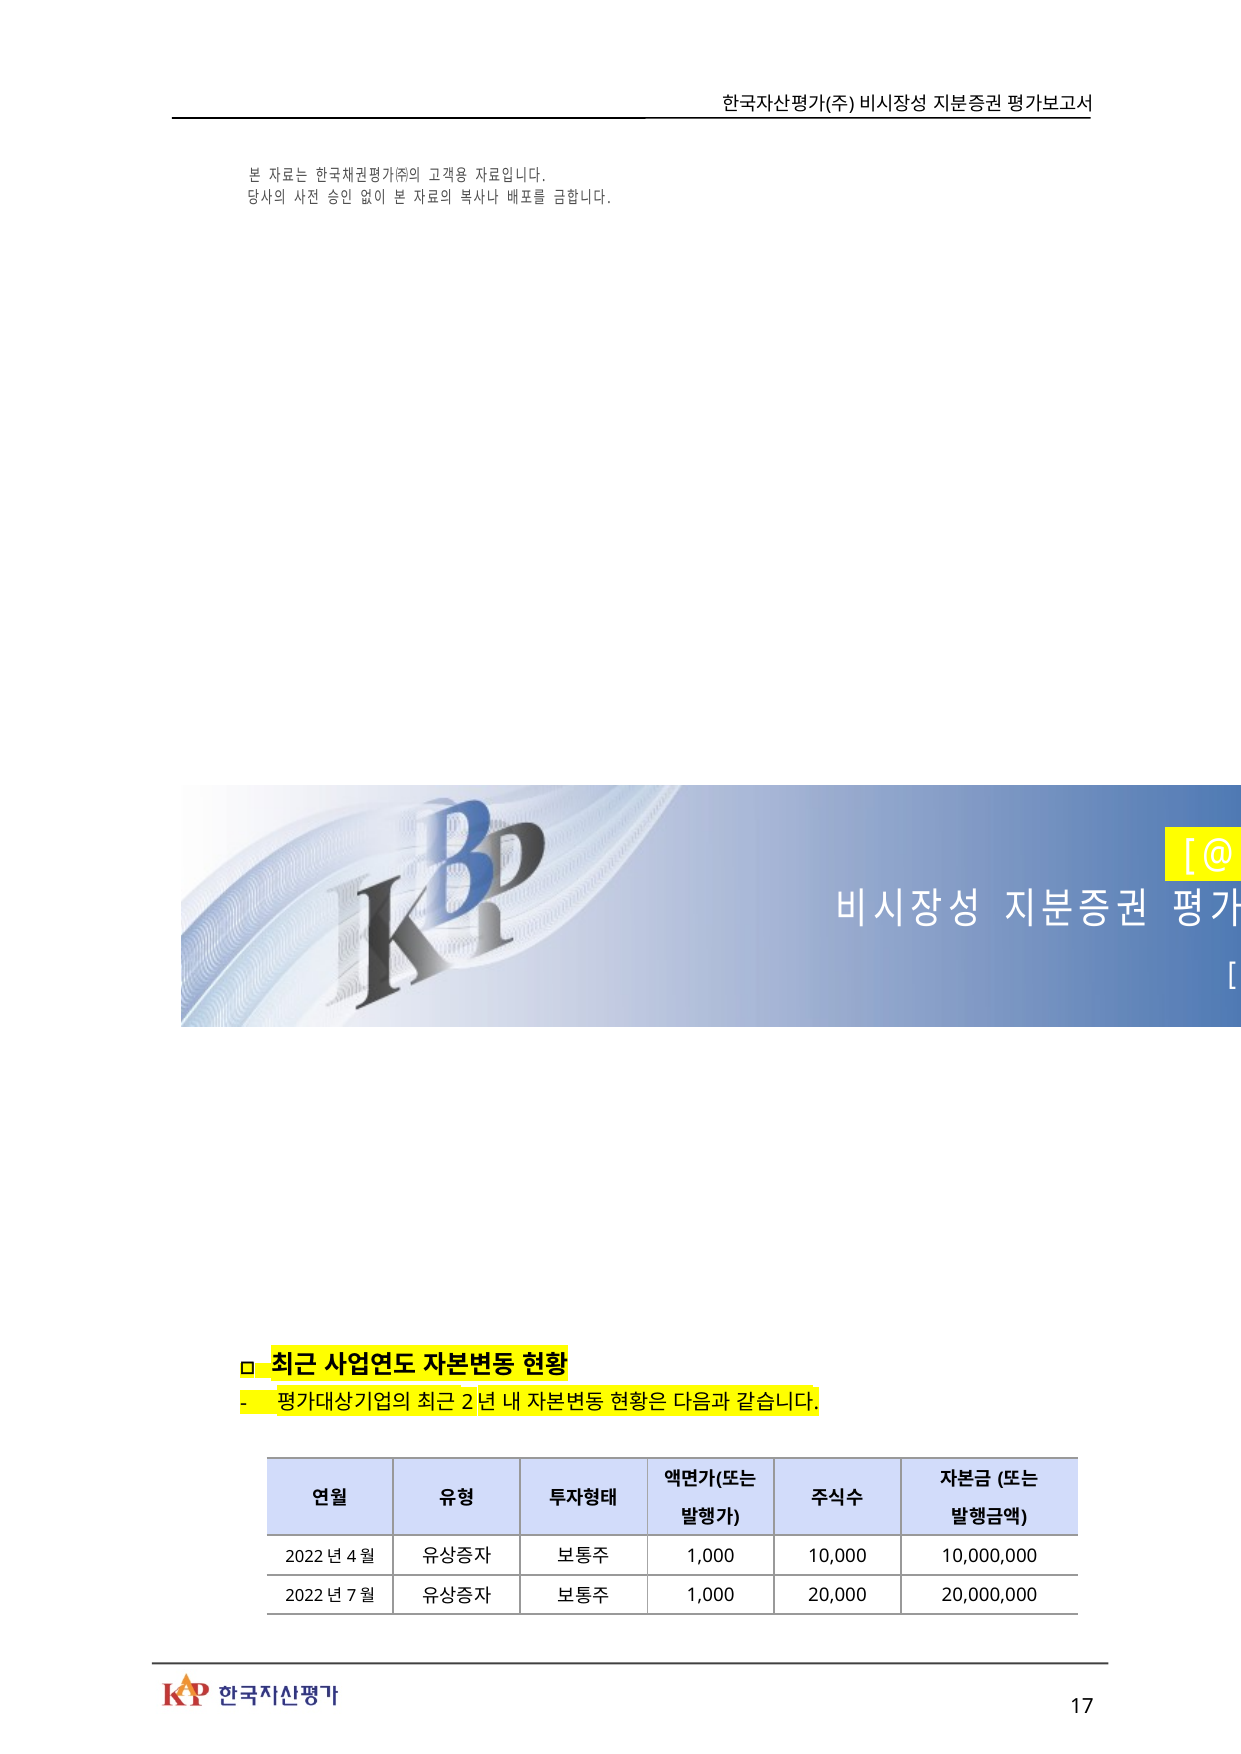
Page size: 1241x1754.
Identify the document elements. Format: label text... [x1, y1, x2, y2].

table_header 유형 [394, 1459, 519, 1534]
table_cell 2022년 4월 [267, 1536, 392, 1573]
table_cell 10,000,000 [902, 1536, 1078, 1573]
table_cell 유상증자 [394, 1536, 519, 1573]
table_header 주식수 [775, 1459, 900, 1534]
table_header 자본금 (또는 발행금액) [902, 1459, 1078, 1534]
table_cell 유상증자 [394, 1576, 519, 1613]
table_header 투자형태 [521, 1459, 647, 1534]
table_cell 20,000 [775, 1576, 900, 1613]
table_header 액면가(또는 발행가) [648, 1459, 773, 1534]
table_cell 20,000,000 [902, 1576, 1078, 1613]
table_cell 1,000 [648, 1536, 773, 1573]
table_header 연월 [267, 1459, 392, 1534]
table_cell 2022년 7월 [267, 1576, 392, 1613]
picture [155, 1669, 345, 1714]
table_cell 보통주 [521, 1536, 647, 1573]
list 평가대상기업의 최근 2년 내 자본변동 현황은 다음과 같습니다. [240, 1382, 1094, 1419]
table_cell 보통주 [521, 1576, 647, 1613]
list 최근 사업연도 자본변동 현황 [240, 1344, 1094, 1382]
table_cell 10,000 [775, 1536, 900, 1573]
table_cell 1,000 [648, 1576, 773, 1613]
